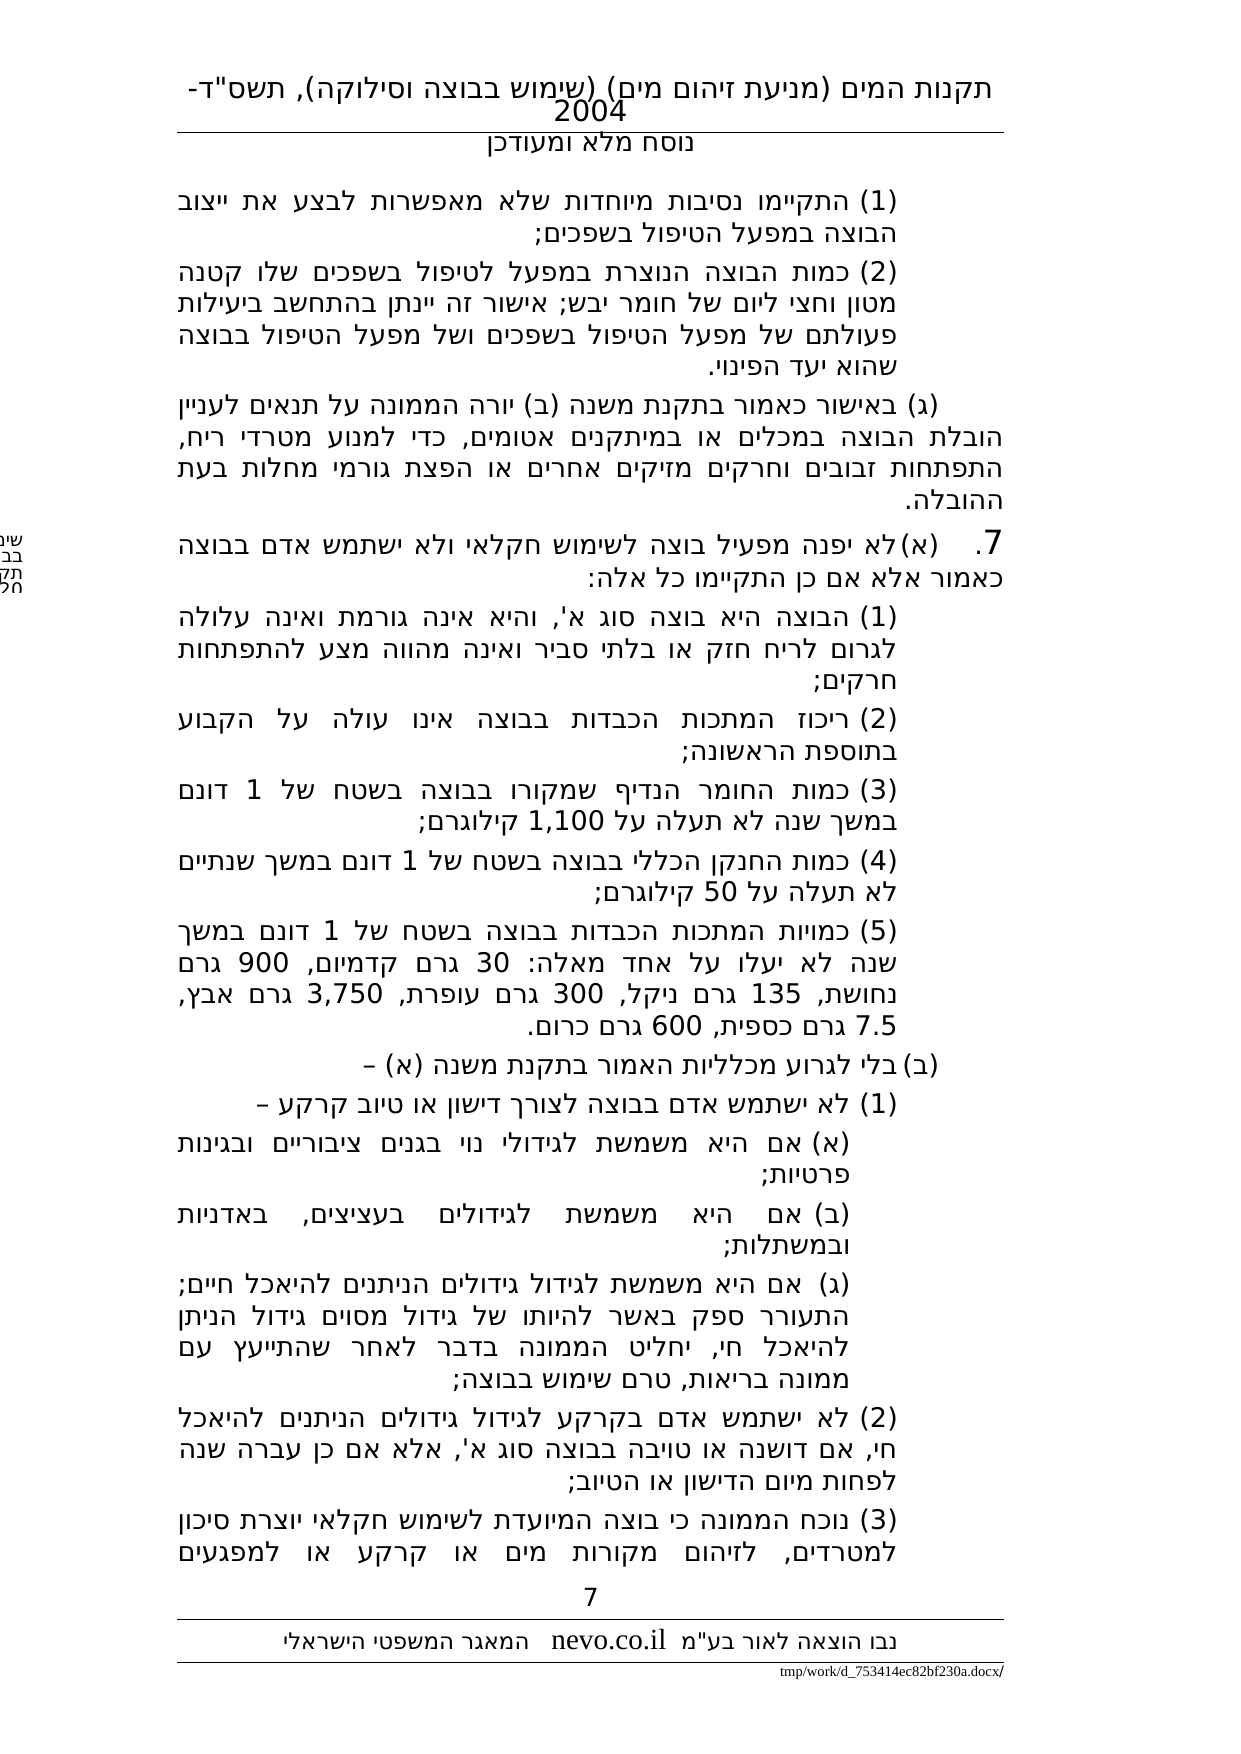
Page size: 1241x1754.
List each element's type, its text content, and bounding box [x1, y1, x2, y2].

text (4) כמות החנקן הכללי בבוצה בשטח של 1 דונם במשך שנתיים לא תעלה על 50 קילוגרם; [177, 845, 898, 908]
text (ג) באישור כאמור בתקנת משנה (ב) יורה הממונה על תנאים לעניין הובלת הבוצה במכלים או במיתקנים אטומים, כדי למנוע מטרדי ריח, התפתחות זבובים וחרקים מזיקים אחרים או הפצת גורמי מחלות בעת ההובלה. [177, 390, 1004, 516]
text (א) אם היא משמשת לגידולי נוי בגנים ציבוריים ובגינות פרטיות; [177, 1127, 851, 1190]
text (5) כמויות המתכות הכבדות בבוצה בשטח של 1 דונם במשך שנה לא יעלו על אחד מאלה: 30 גרם קדמיום, 900 גרם נחושת, 135 גרם ניקל, 300 גרם עופרת, 3,750 גרם אבץ, 7.5 גרם כספית, 600 גרם כרום. [177, 915, 898, 1042]
text (3) כמות החומר הנדיף שמקורו בבוצה בשטח של 1 דונם במשך שנה לא תעלה על 1,100 קילוגרם; [177, 774, 898, 837]
text (2) כמות הבוצה הנוצרת במפעל לטיפול בשפכים שלו קטנה מטון וחצי ליום של חומר יבש; אישור זה יינתן בהתחשב ביעילות פעולתם של מפעל הטיפול בשפכים ושל מפעל הטיפול בבוצה שהוא יעד הפינוי. [177, 256, 898, 382]
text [177, 1504, 898, 1568]
text (ב) בלי לגרוע מכלליות האמור בתקנת משנה (א) – [177, 1049, 1004, 1081]
text (1) הבוצה היא בוצה סוג א', והיא אינה גורמת ואינה עלולה לגרום לריח חזק או בלתי סביר ואינה מהווה מצע להתפתחות חרקים; [177, 601, 898, 696]
text (2) ריכוז המתכות הכבדות בבוצה אינו עולה על הקבוע בתוספת הראשונה; [177, 703, 898, 767]
text (1) התקיימו נסיבות מיוחדות שלא מאפשרות לבצע את ייצוב הבוצה במפעל הטיפול בשפכים; [177, 185, 898, 248]
text (1) לא ישתמש אדם בבוצה לצורך דישון או טיוב קרקע – [177, 1088, 898, 1120]
text (2) לא ישתמש אדם בקרקע לגידול גידולים הניתנים להיאכל חי, אם דושנה או טויבה בבוצה סוג א', אלא אם כן עברה שנה לפחות מיום הדישון או הטיוב; [177, 1402, 898, 1497]
text (ג) אם היא משמשת לגידול גידולים הניתנים להיאכל חיים; התעורר ספק באשר להיותו של גידול מסוים גידול הניתן להיאכל חי, יחליט הממונה בדבר לאחר שהתייעץ עם ממונה בריאות, טרם שימוש בבוצה; [177, 1268, 851, 1395]
text (ב) אם היא משמשת לגידולים בעציצים, באדניות ובמשתלות; [177, 1198, 851, 1261]
text 7. (א) לא יפנה מפעיל בוצה לשימוש חקלאי ולא ישתמש אדם בבוצה כאמור אלא אם כן התקיימו כל אלה: [177, 523, 1004, 594]
